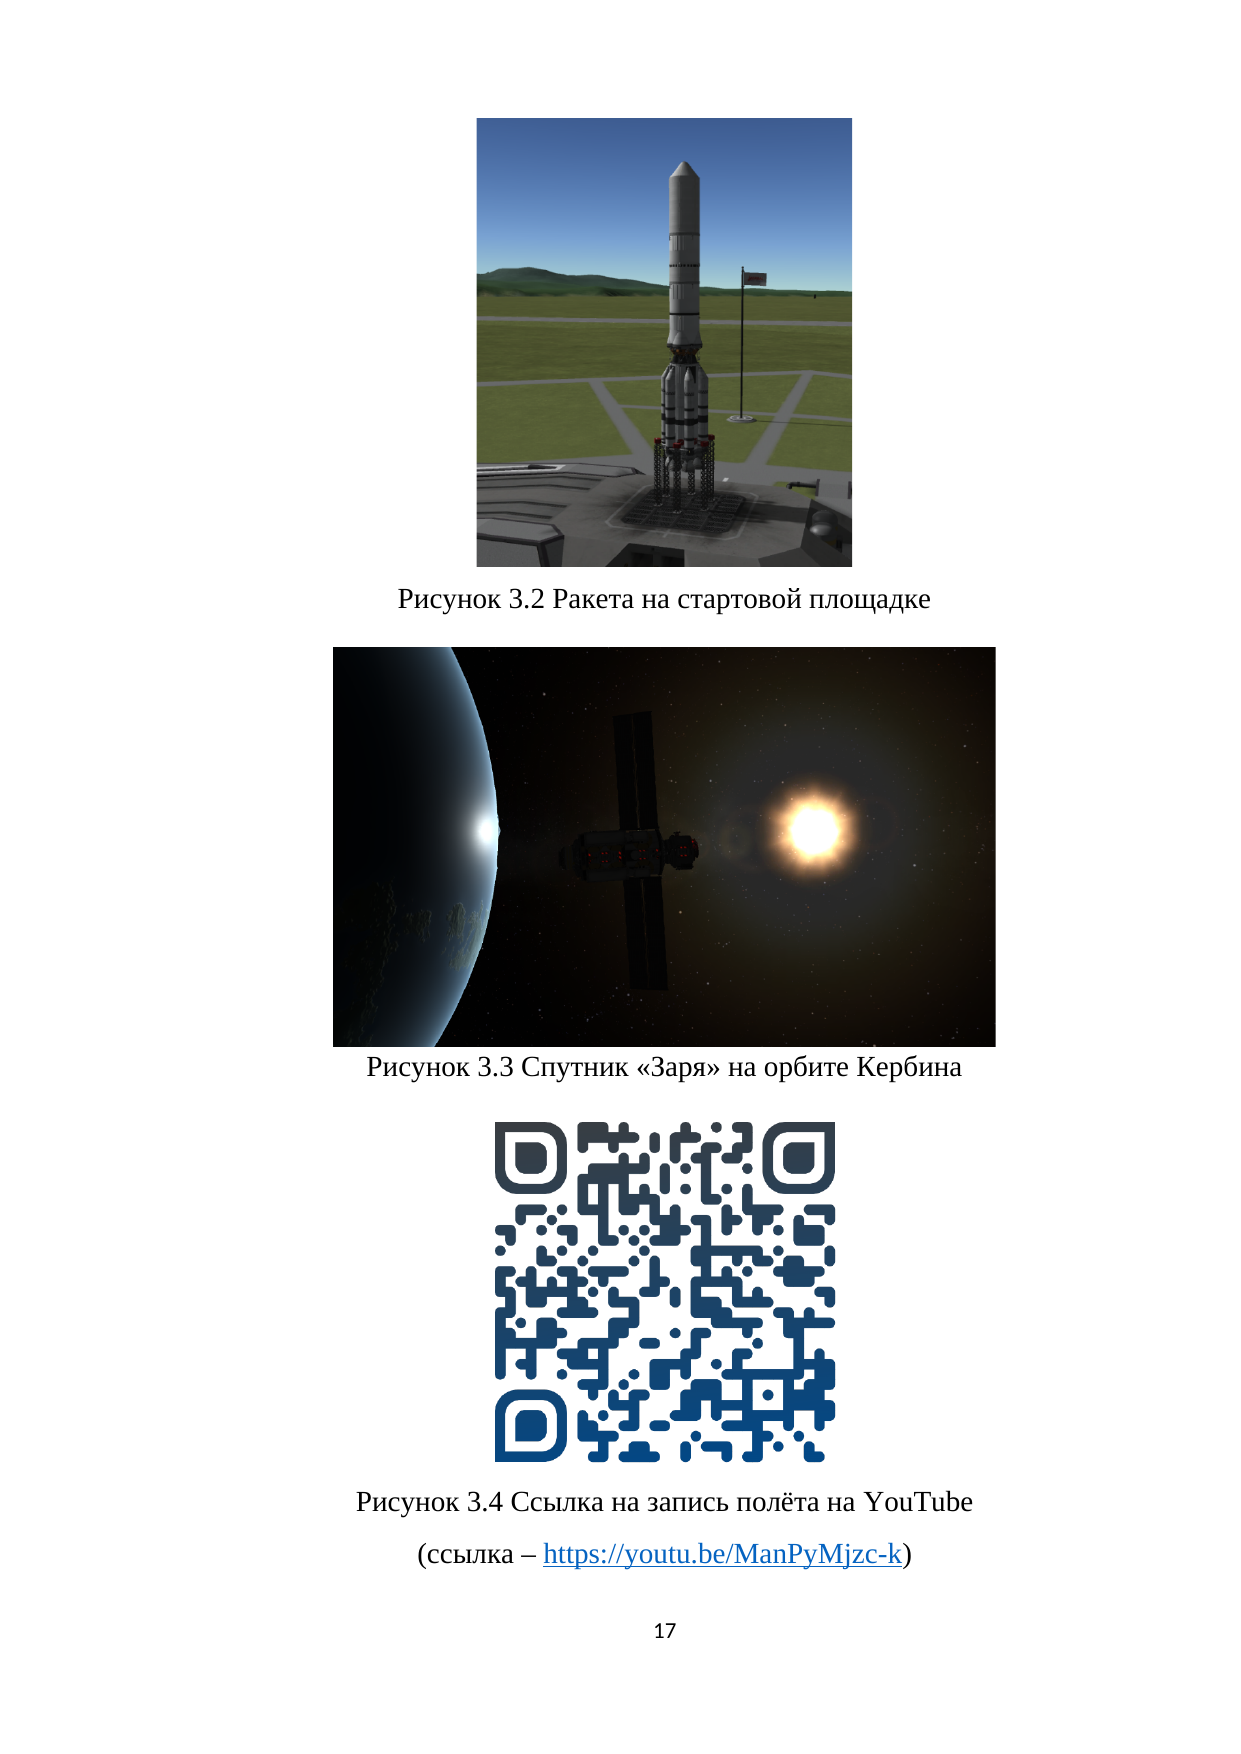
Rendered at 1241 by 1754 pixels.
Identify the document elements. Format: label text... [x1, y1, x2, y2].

picture [474, 1101, 855, 1482]
text Рисунок 3.2 Ракета на стартовой площадке [177, 581, 1152, 614]
text Рисунок 3.4 Ссылка на запись полёта на YouTube [177, 1484, 1152, 1517]
picture [333, 647, 996, 1047]
text Рисунок 3.3 Спутник «Заря» на орбите Кербина [177, 1049, 1152, 1082]
picture [476, 118, 853, 567]
text (ссылка – https://youtu.be/ManPyMjzc-k) [177, 1537, 1152, 1570]
